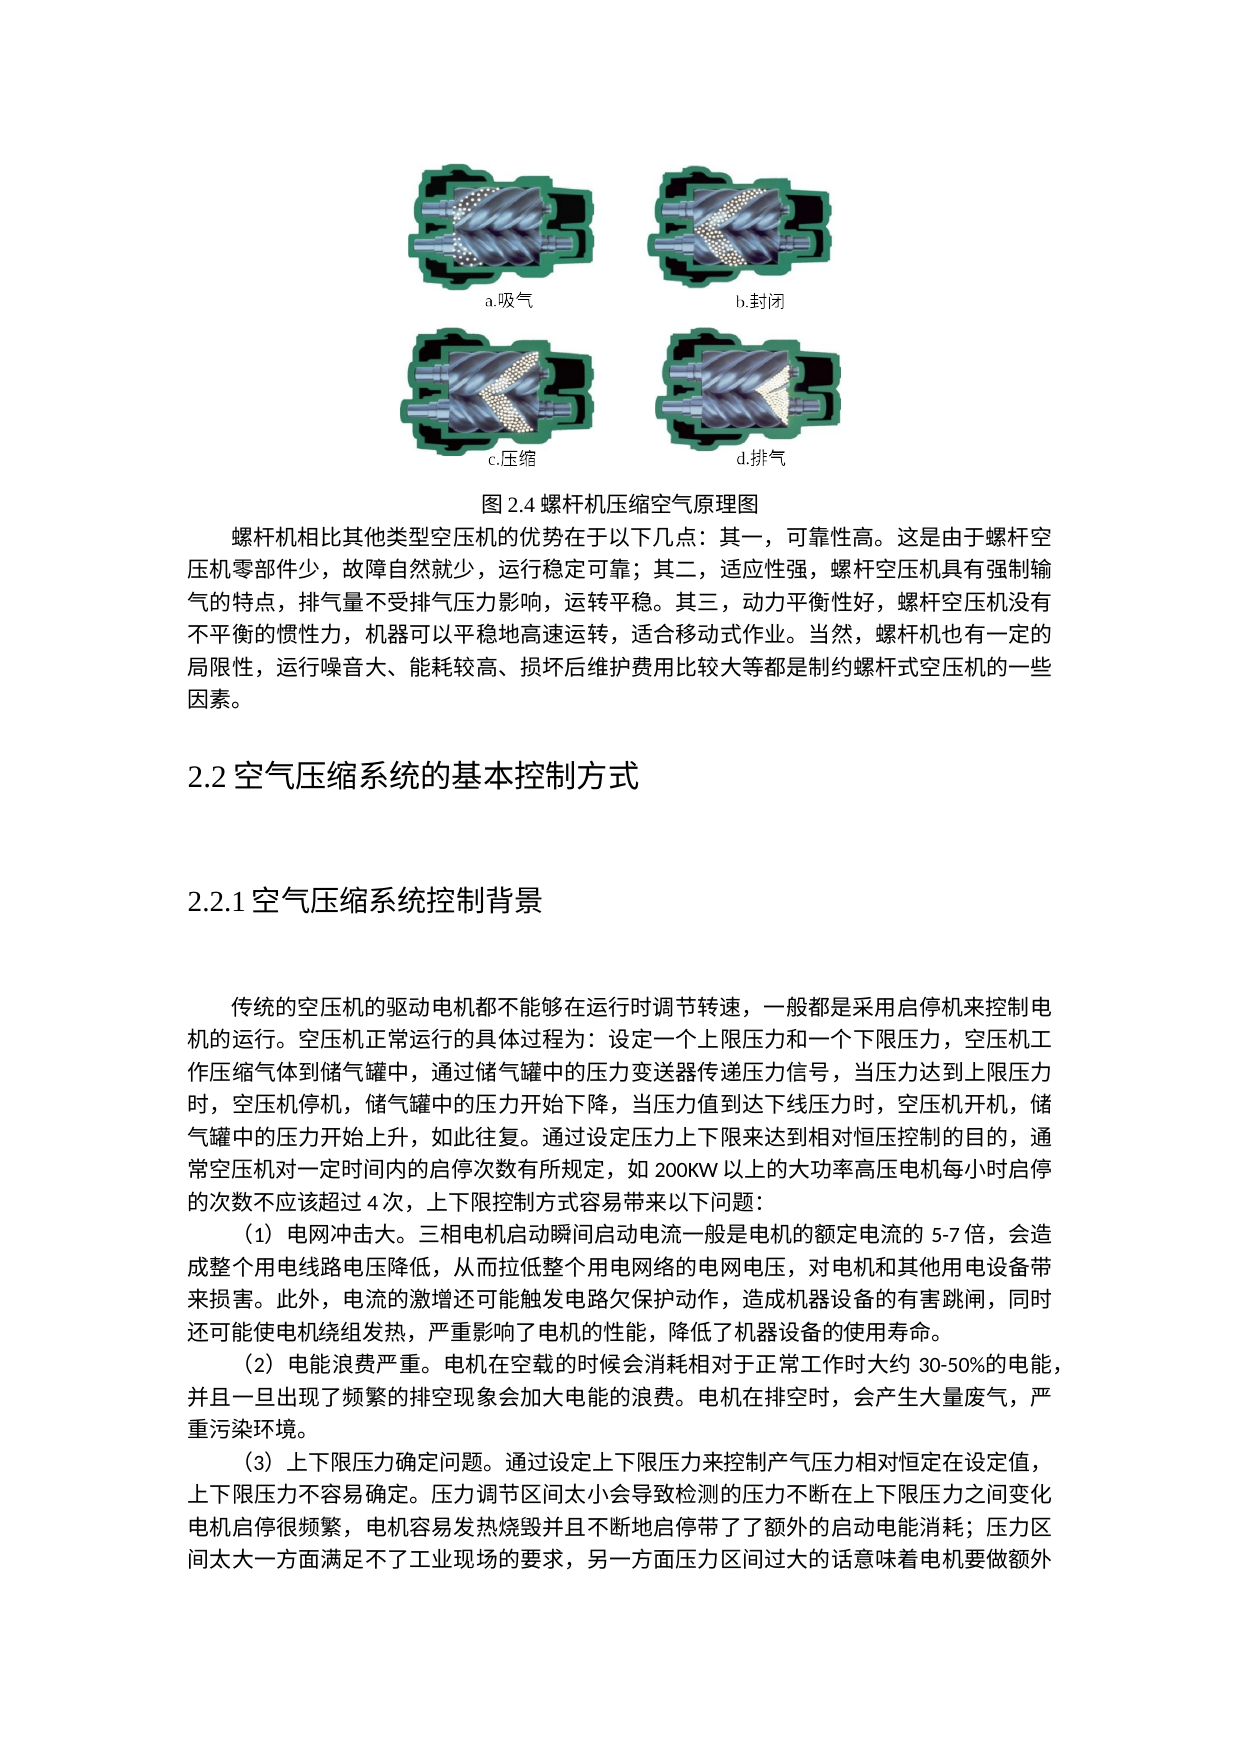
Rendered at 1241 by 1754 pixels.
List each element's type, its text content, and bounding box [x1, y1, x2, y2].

text （2）电能浪费严重。电机在空载的时候会消耗相对于正常工作时大约30-50%的电能，并且一旦出现了频繁的排空现象会加大电能的浪费。电机在排空时，会产生大量废气，严重污染环境。 [187, 1347, 1053, 1444]
text 传统的空压机的驱动电机都不能够在运行时调节转速，一般都是采用启停机来控制电机的运行。空压机正常运行的具体过程为：设定一个上限压力和一个下限压力，空压机工作压缩气体到储气罐中，通过储气罐中的压力变送器传递压力信号，当压力达到上限压力时，空压机停机，储气罐中的压力开始下降，当压力值到达下线压力时，空压机开机，储气罐中的压力开始上升，如此往复。通过设定压力上下限来达到相对恒压控制的目的，通常空压机对一定时间内的启停次数有所规定，如200KW以上的大功率高压电机每小时启停的次数不应该超过4次，上下限控制方式容易带来以下问题： [187, 989, 1053, 1217]
subtitle 2.2.1空气压缩系统控制背景 [187, 867, 1053, 932]
text （1）电网冲击大。三相电机启动瞬间启动电流一般是电机的额定电流的5-7倍，会造成整个用电线路电压降低，从而拉低整个用电网络的电网电压，对电机和其他用电设备带来损害。此外，电流的激增还可能触发电路欠保护动作，造成机器设备的有害跳闸，同时还可能使电机绕组发热，严重影响了电机的性能，降低了机器设备的使用寿命。 [187, 1217, 1053, 1347]
text 图2.4 螺杆机压缩空气原理图 [187, 487, 1053, 519]
subtitle 2.2空气压缩系统的基本控制方式 [187, 742, 1053, 807]
text 螺杆机相比其他类型空压机的优势在于以下几点：其一，可靠性高。这是由于螺杆空压机零部件少，故障自然就少，运行稳定可靠；其二，适应性强，螺杆空压机具有强制输气的特点，排气量不受排气压力影响，运转平稳。其三，动力平衡性好，螺杆空压机没有不平衡的惯性力，机器可以平稳地高速运转，适合移动式作业。当然，螺杆机也有一定的局限性，运行噪音大、能耗较高、损坏后维护费用比较大等都是制约螺杆式空压机的一些因素。 [187, 519, 1053, 714]
